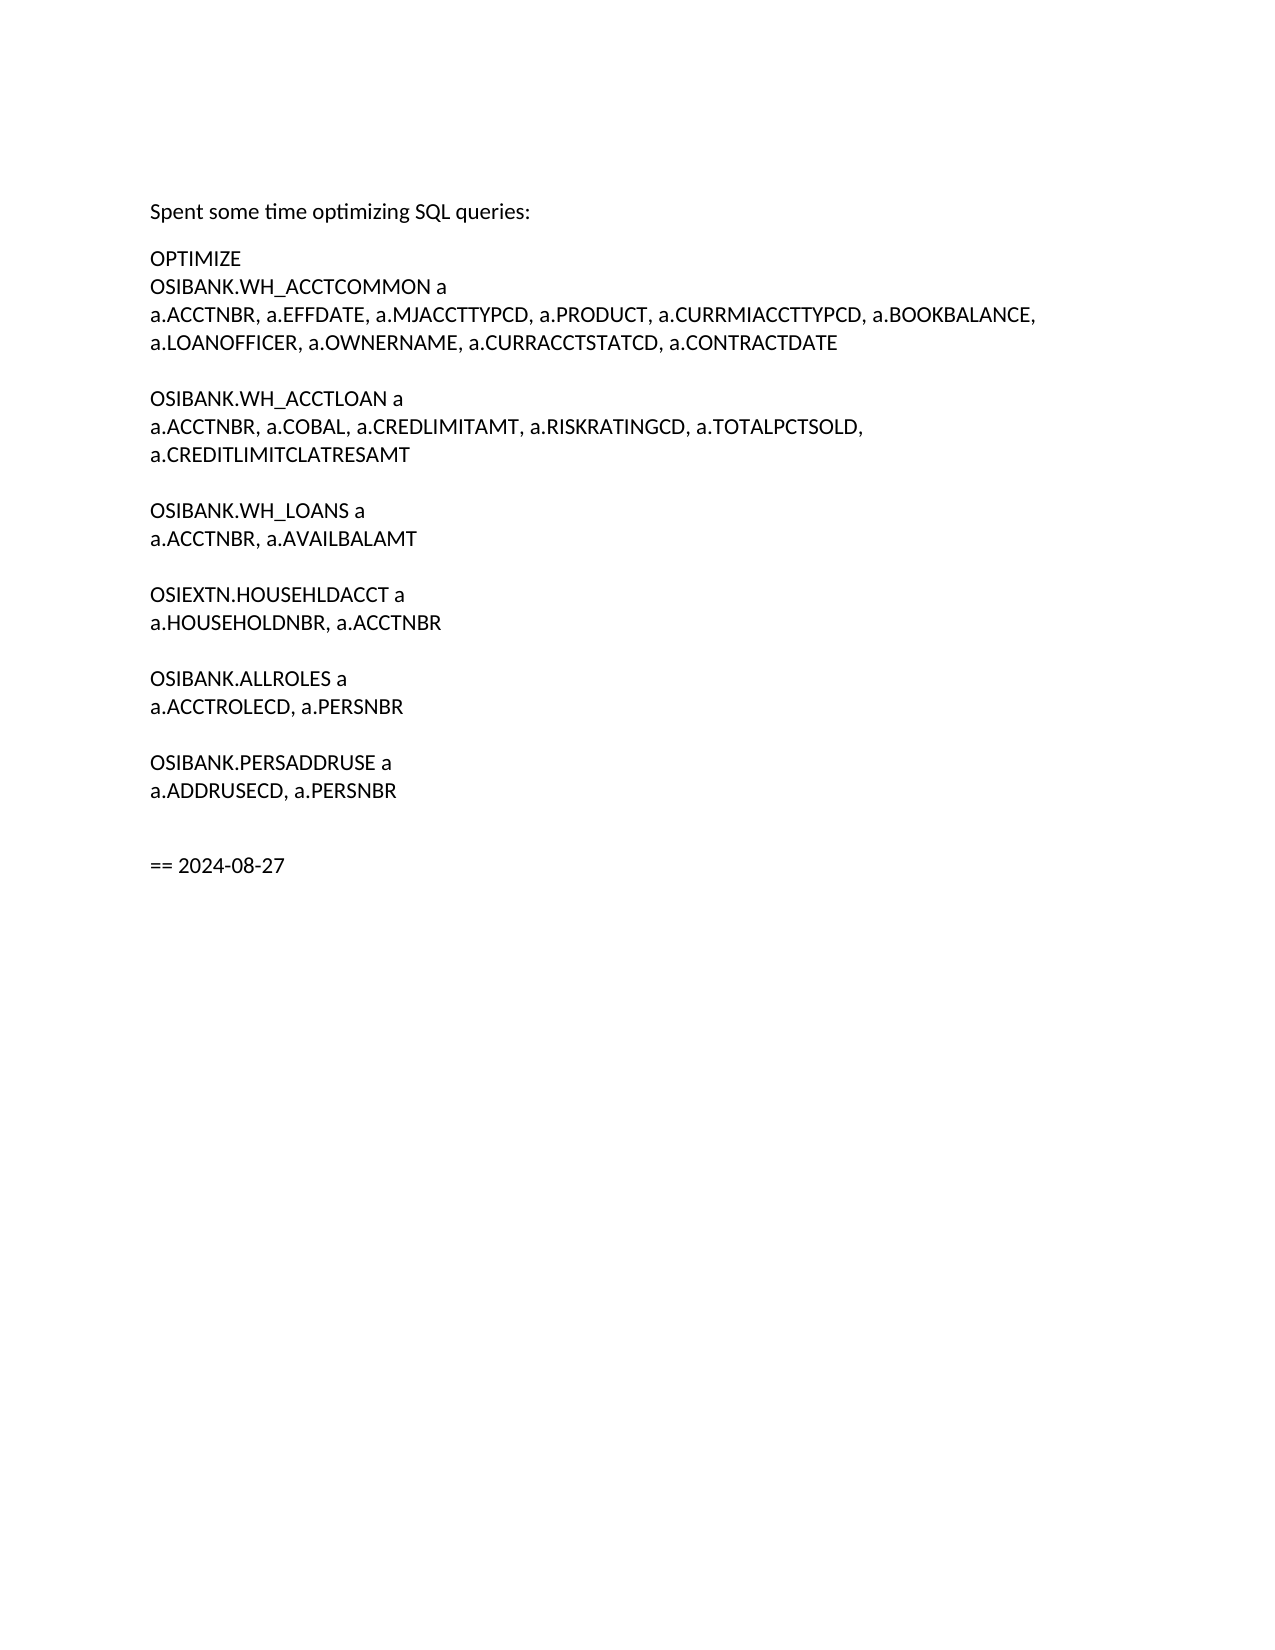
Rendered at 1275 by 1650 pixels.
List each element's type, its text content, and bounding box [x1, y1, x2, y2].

text a.ACCTNBR, a.COBAL, a.CREDLIMITAMT, a.RISKRATINGCD, a.TOTALPCTSOLD, a.CREDITLIMITCLATRESAMT [150, 412, 1125, 468]
text a.ACCTNBR, a.EFFDATE, a.MJACCTTYPCD, a.PRODUCT, a.CURRMIACCTTYPCD, a.BOOKBALANCE, a.LOANOFFICER, a.OWNERNAME, a.CURRACCTSTATCD, a.CONTRACTDATE [150, 300, 1125, 356]
text OSIBANK.WH_ACCTCOMMON a [150, 272, 1125, 300]
text OSIEXTN.HOUSEHLDACCT a [150, 580, 1125, 608]
text a.ACCTNBR, a.AVAILBALAMT [150, 524, 1125, 552]
text a.ACCTROLECD, a.PERSNBR [150, 692, 1125, 720]
text OSIBANK.ALLROLES a [150, 664, 1125, 692]
text a.ADDRUSECD, a.PERSNBR [150, 776, 1125, 804]
text OPTIMIZE [150, 244, 1125, 272]
text OSIBANK.WH_LOANS a [150, 496, 1125, 524]
text == 2024-08-27 [150, 851, 1125, 879]
text a.HOUSEHOLDNBR, a.ACCTNBR [150, 608, 1125, 636]
text Spent some time optimizing SQL queries: [150, 197, 1125, 225]
text OSIBANK.PERSADDRUSE a [150, 748, 1125, 776]
text OSIBANK.WH_ACCTLOAN a [150, 384, 1125, 412]
